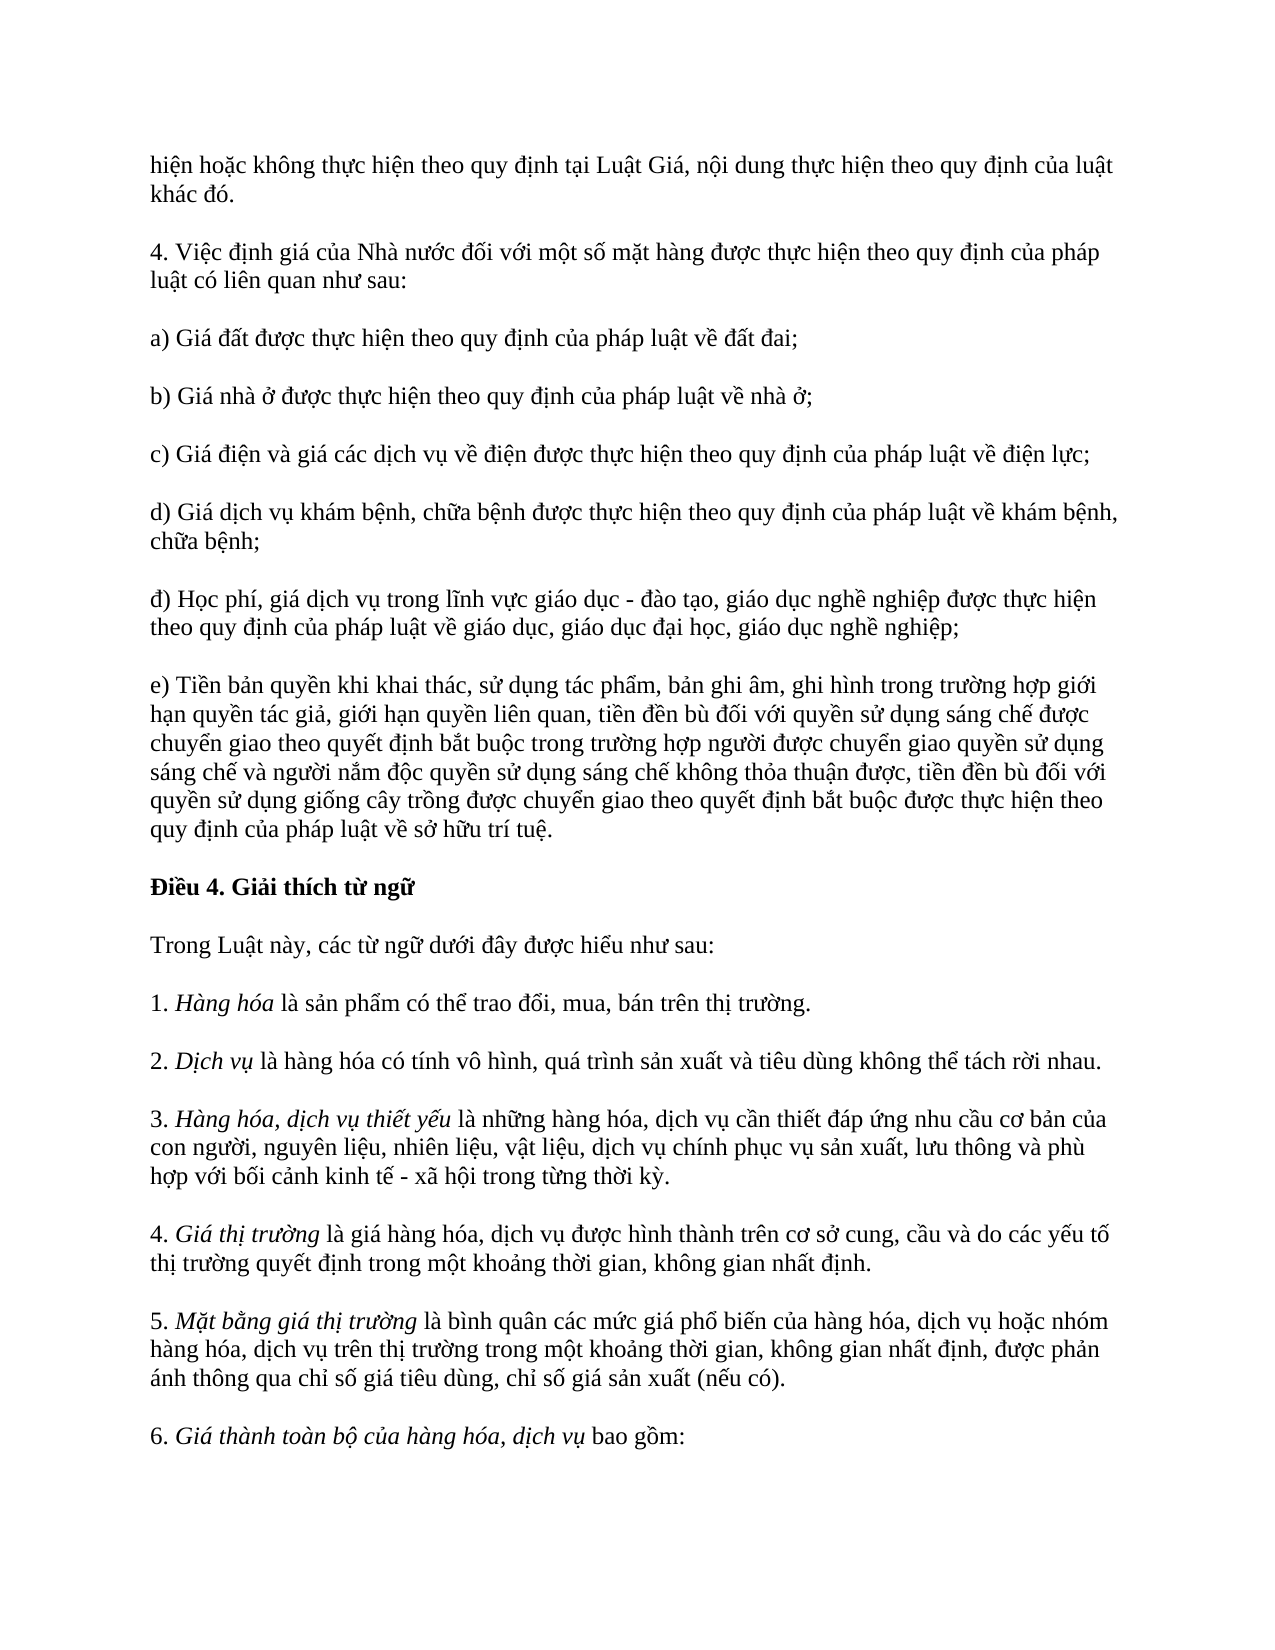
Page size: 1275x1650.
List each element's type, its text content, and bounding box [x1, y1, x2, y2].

text 2. Dịch vụ là hàng hóa có tính vô hình, quá trình sản xuất và tiêu dùng không thể tách rời nhau. [150, 1046, 1125, 1074]
text 1. Hàng hóa là sản phẩm có thể trao đổi, mua, bán trên thị trường. [150, 988, 1125, 1017]
text e) Tiền bản quyền khi khai thác, sử dụng tác phẩm, bản ghi âm, ghi hình trong trường hợp giới hạn quyền tác giả, giới hạn quyền liên quan, tiền đền bù đối với quyền sử dụng sáng chế được chuyển giao theo quyết định bắt buộc trong trường hợp người được chuyển giao quyền sử dụng sáng chế và người nắm độc quyền sử dụng sáng chế không thỏa thuận được, tiền đền bù đối với quyền sử dụng giống cây trồng được chuyển giao theo quyết định bắt buộc được thực hiện theo quy định của pháp luật về sở hữu trí tuệ. [150, 670, 1125, 843]
text Điều 4. Giải thích từ ngữ [150, 872, 1125, 901]
text 5. Mặt bằng giá thị trường là bình quân các mức giá phổ biến của hàng hóa, dịch vụ hoặc nhóm hàng hóa, dịch vụ trên thị trường trong một khoảng thời gian, không gian nhất định, được phản ánh thông qua chỉ số giá tiêu dùng, chỉ số giá sản xuất (nếu có). [150, 1306, 1125, 1392]
text Trong Luật này, các từ ngữ dưới đây được hiểu như sau: [150, 930, 1125, 959]
text 4. Giá thị trường là giá hàng hóa, dịch vụ được hình thành trên cơ sở cung, cầu và do các yếu tố thị trường quyết định trong một khoảng thời gian, không gian nhất định. [150, 1219, 1125, 1277]
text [150, 150, 1125, 207]
text đ) Học phí, giá dịch vụ trong lĩnh vực giáo dục - đào tạo, giáo dục nghề nghiệp được thực hiện theo quy định của pháp luật về giáo dục, giáo dục đại học, giáo dục nghề nghiệp; [150, 584, 1125, 641]
text 4. Việc định giá của Nhà nước đối với một số mặt hàng được thực hiện theo quy định của pháp luật có liên quan như sau: [150, 237, 1125, 294]
text 3. Hàng hóa, dịch vụ thiết yếu là những hàng hóa, dịch vụ cần thiết đáp ứng nhu cầu cơ bản của con người, nguyên liệu, nhiên liệu, vật liệu, dịch vụ chính phục vụ sản xuất, lưu thông và phù hợp với bối cảnh kinh tế - xã hội trong từng thời kỳ. [150, 1104, 1125, 1190]
text 6. Giá thành toàn bộ của hàng hóa, dịch vụ bao gồm: [150, 1421, 1125, 1450]
text b) Giá nhà ở được thực hiện theo quy định của pháp luật về nhà ở; [150, 381, 1125, 410]
text a) Giá đất được thực hiện theo quy định của pháp luật về đất đai; [150, 323, 1125, 352]
text c) Giá điện và giá các dịch vụ về điện được thực hiện theo quy định của pháp luật về điện lực; [150, 439, 1125, 468]
text d) Giá dịch vụ khám bệnh, chữa bệnh được thực hiện theo quy định của pháp luật về khám bệnh, chữa bệnh; [150, 497, 1125, 554]
